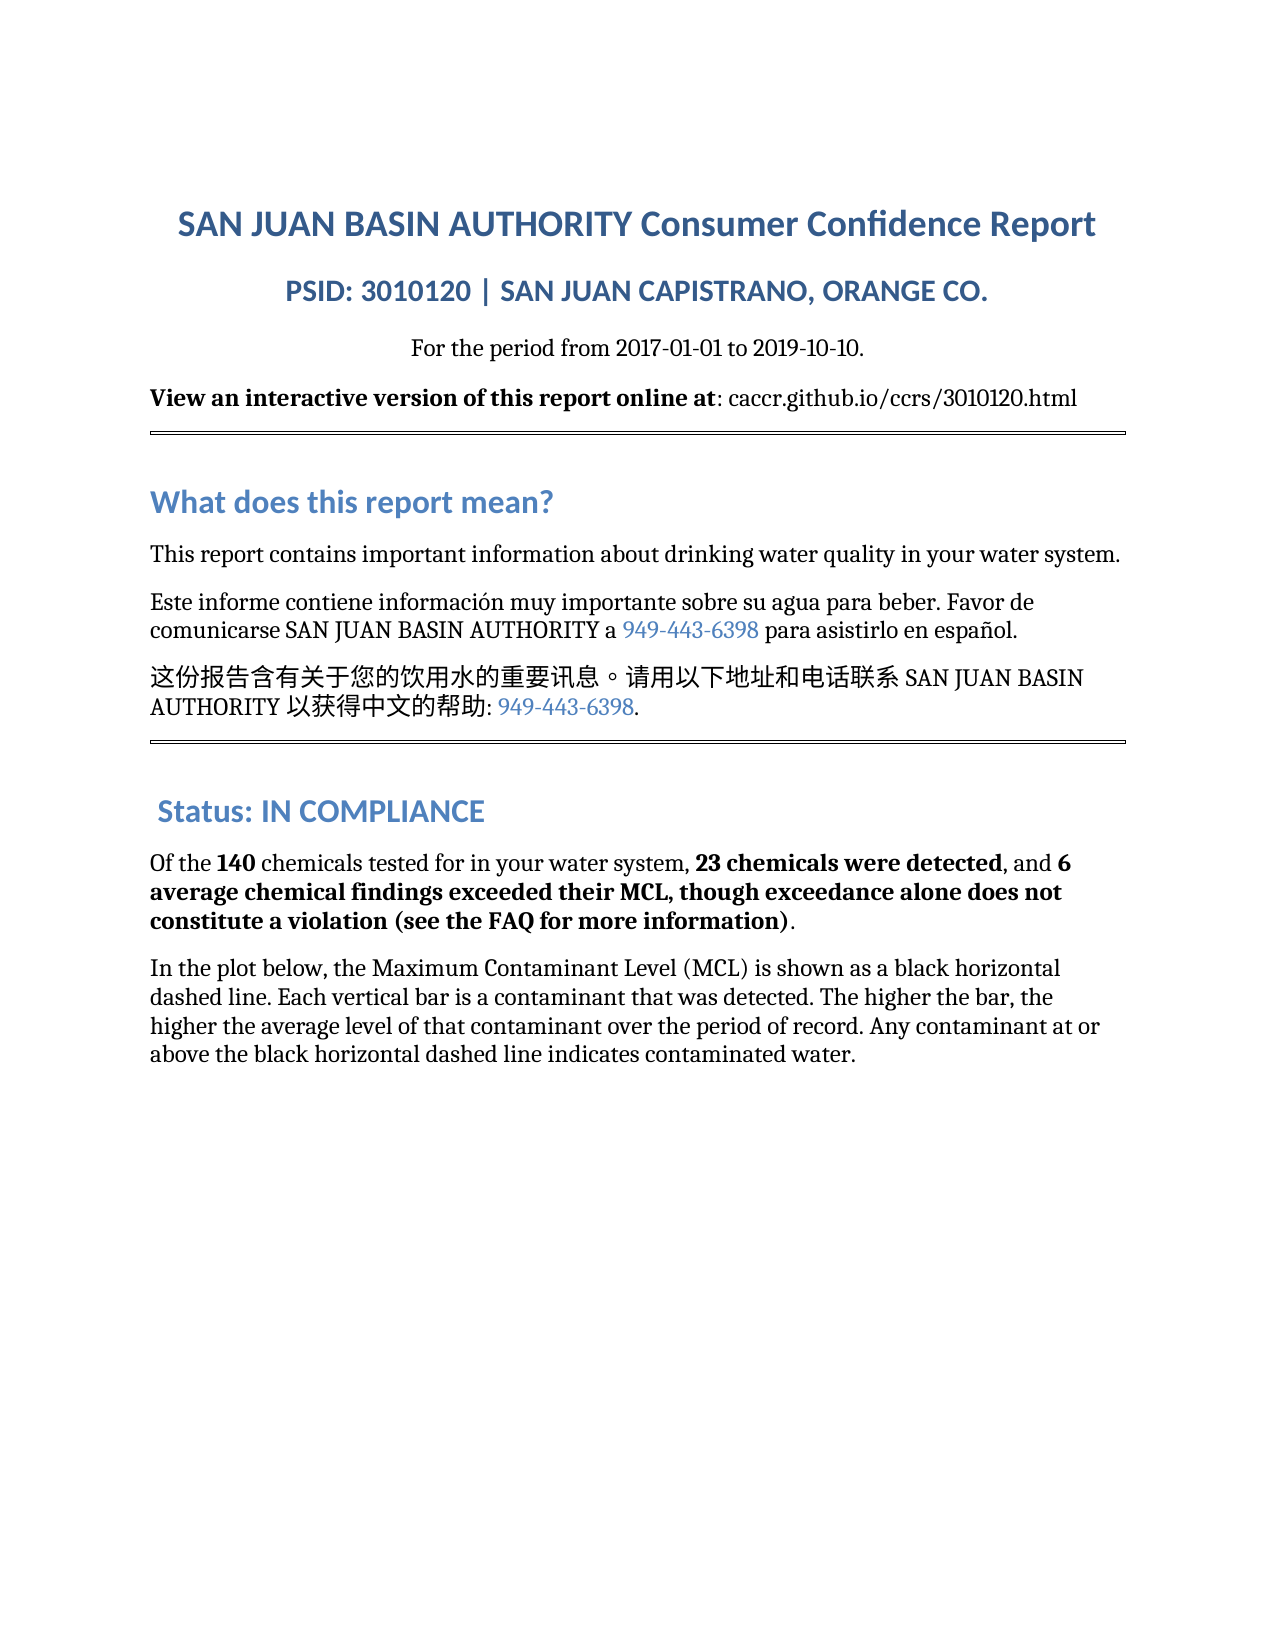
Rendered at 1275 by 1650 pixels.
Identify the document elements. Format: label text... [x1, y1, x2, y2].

text For the period from 2017-01-01 to 2019-10-10. [150, 334, 1125, 363]
subtitle Status: IN COMPLIANCE [150, 790, 1125, 830]
title SAN JUAN BASIN AUTHORITY Consumer Confidence Report [150, 200, 1125, 246]
subtitle PSID: 3010120 | SAN JUAN CAPISTRANO, ORANGE CO. [150, 271, 1125, 309]
text Of the 140 chemicals tested for in your water system, 23 chemicals were detected, and 6 average chemical findings exceeded their MCL, though exceedance alone does not constitute a violation (see the FAQ for more information). [150, 849, 1125, 935]
text 这份报告含有关于您的饮用水的重要讯息。请用以下地址和电话联系 SAN JUAN BASIN AUTHORITY 以获得中文的帮助: 949-443-6398. [150, 664, 1125, 721]
subtitle What does this report mean? [150, 481, 1125, 521]
text This report contains important information about drinking water quality in your water system. [150, 540, 1125, 569]
text View an interactive version of this report online at: caccr.github.io/ccrs/3010120.html [150, 383, 1125, 412]
text In the plot below, the Maximum Contaminant Level (MCL) is shown as a black horizontal dashed line. Each vertical bar is a contaminant that was detected. The higher the bar, the higher the average level of that contaminant over the period of record. Any contaminant at or above the black horizontal dashed line indicates contaminated water. [150, 954, 1125, 1069]
text Este informe contiene información muy importante sobre su agua para beber. Favor de comunicarse SAN JUAN BASIN AUTHORITY a 949-443-6398 para asistirlo en español. [150, 588, 1125, 645]
